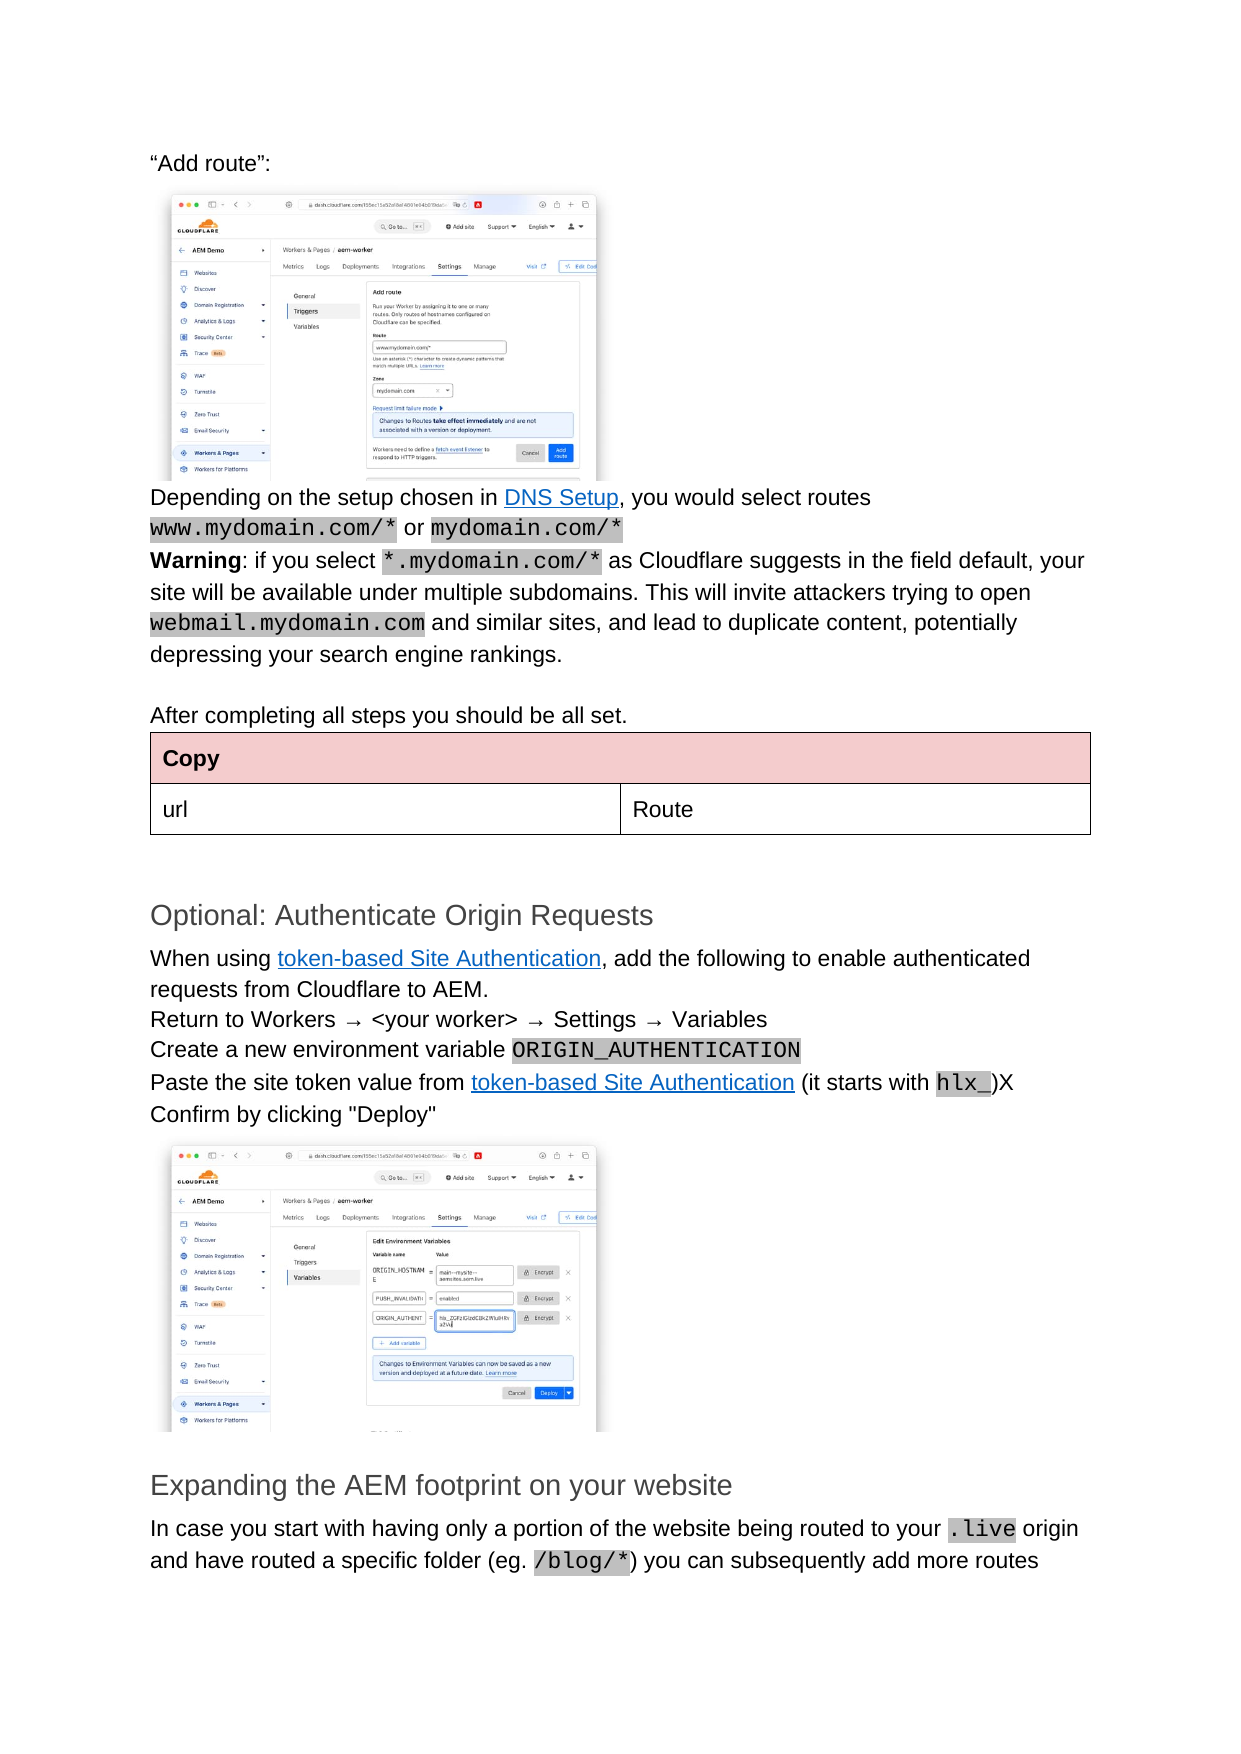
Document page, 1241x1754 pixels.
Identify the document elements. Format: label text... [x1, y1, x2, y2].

text When using token-based Site Authentication, add the following to enable authenticated requests from Cloudflare to AEM. [150, 945, 1090, 1002]
picture [150, 180, 615, 481]
text Depending on the setup chosen in DNS Setup, you would select routes www.mydomain.com/* or mydomain.com/* [150, 484, 1090, 543]
table_cell Route [621, 784, 1090, 834]
subtitle Optional: Authenticate Origin Requests [150, 898, 1090, 932]
text Warning: if you select *.mydomain.com/* as Cloudflare suggests in the field default, your site will be available under multiple subdomains. This will invite attackers trying to open webmail.mydomain.com and similar sites, and lead to duplicate content, potentially depressing your search engine rankings. After completing all steps you should be all set. [150, 547, 1090, 728]
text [150, 1515, 1090, 1576]
table_header Copy [151, 733, 1090, 783]
subtitle Expanding the AEM footprint on your website [150, 1468, 1090, 1502]
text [150, 150, 1090, 480]
picture [150, 1131, 615, 1432]
table_cell url [151, 784, 620, 834]
